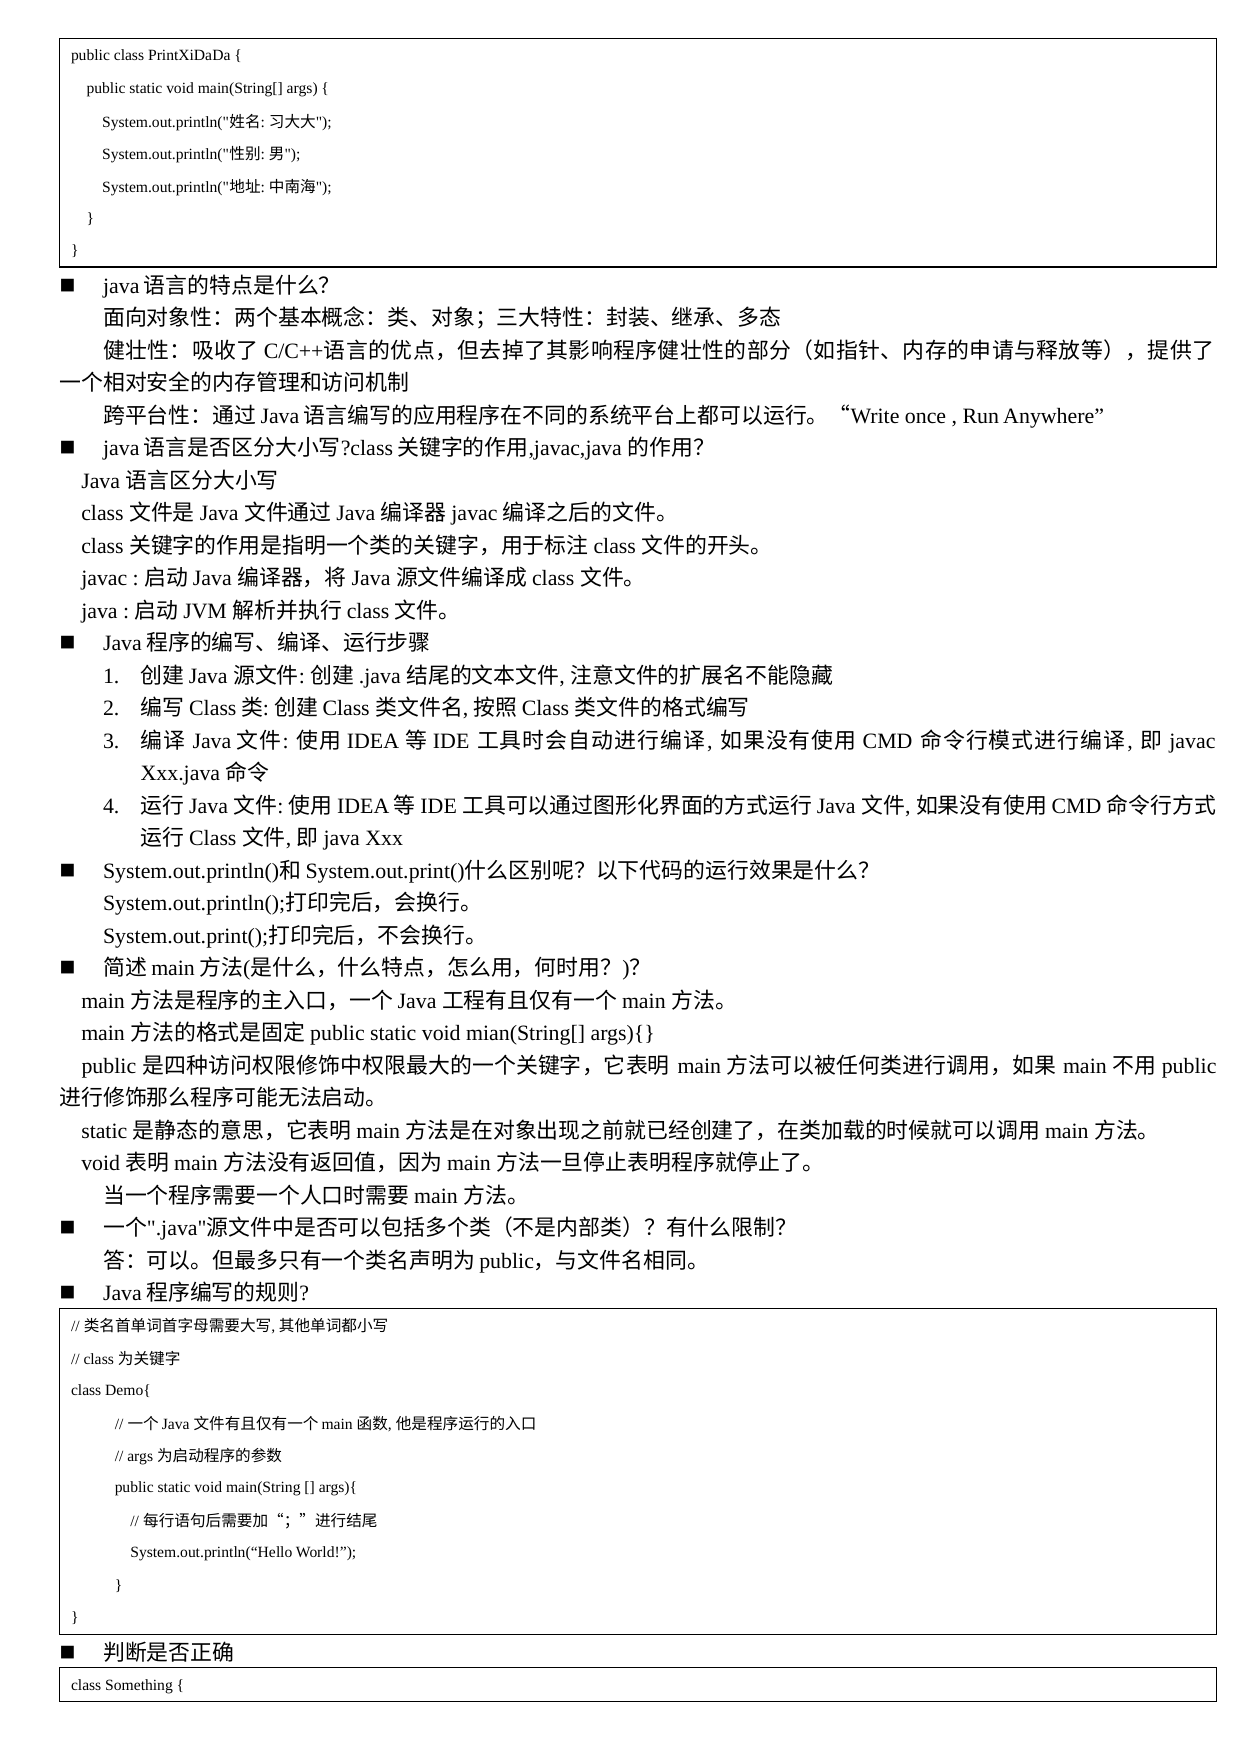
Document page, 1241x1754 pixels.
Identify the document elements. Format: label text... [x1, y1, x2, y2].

list 运行 Java 文件: 使用IDEA 等 IDE 工具可以通过图形化界面的方式运行Java 文件, 如果没有使用CMD 命令行方式运行 Class 文件, 即 java Xxx [103, 787, 1217, 852]
text 跨平台性：通过Java语言编写的应用程序在不同的系统平台上都可以运行。“Write once , Run Anywhere” [59, 397, 1217, 430]
list 编写 Class类: 创建Class 类文件名, 按照Class 类文件的格式编写 [103, 690, 1217, 722]
text java : 启动 JVM 解析并执行 class 文件。 [59, 592, 1217, 625]
list Java程序的编写、编译、运行步骤 [59, 625, 1217, 657]
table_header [60, 1668, 1216, 1701]
list Java程序编写的规则? [59, 1275, 1217, 1307]
text main 方法是程序的主入口，一个 Java 工程有且仅有一个 main 方法。 [59, 982, 1217, 1015]
list 一个".java"源文件中是否可以包括多个类（不是内部类）？有什么限制？ [59, 1210, 1217, 1242]
text class 关键字的作用是指明一个类的关键字，用于标注 class 文件的开头。 [59, 527, 1217, 560]
text Java 语言区分大小写 [59, 462, 1217, 495]
text 健壮性：吸收了C/C++语言的优点，但去掉了其影响程序健壮性的部分（如指针、内存的申请与释放等），提供了一个相对安全的内存管理和访问机制 [59, 332, 1217, 397]
list 编译 Java文件: 使用IDEA 等IDE 工具时会自动进行编译, 如果没有使用CMD 命令行模式进行编译, 即 javac Xxx.java 命令 [103, 722, 1217, 787]
list 简述main方法(是什么，什么特点，怎么用，何时用？)？ [59, 950, 1217, 982]
list java语言是否区分大小写?class关键字的作用,javac,java 的作用？ [59, 430, 1217, 462]
text void 表明 main 方法没有返回值，因为 main 方法一旦停止表明程序就停止了。 [59, 1145, 1217, 1177]
text System.out.println();打印完后，会换行。 [59, 885, 1217, 917]
list 创建Java 源文件: 创建 .java 结尾的文本文件, 注意文件的扩展名不能隐藏 [103, 657, 1217, 690]
text System.out.print();打印完后，不会换行。 [59, 917, 1217, 950]
text class 文件是 Java 文件通过 Java 编译器 javac 编译之后的文件。 [59, 495, 1217, 527]
text 当一个程序需要一个人口时需要 main 方法。 [59, 1177, 1217, 1210]
list java语言的特点是什么？ [59, 268, 1217, 300]
text javac : 启动 Java 编译器，将 Java 源文件编译成 class 文件。 [59, 560, 1217, 592]
text 答：可以。但最多只有一个类名声明为public，与文件名相同。 [59, 1242, 1217, 1275]
text public 是四种访问权限修饰中权限最大的一个关键字，它表明 main 方法可以被任何类进行调用，如果 main 不用 public 进行修饰那么程序可能无法启动。 [59, 1047, 1217, 1112]
text static 是静态的意思，它表明 main 方法是在对象出现之前就已经创建了，在类加载的时候就可以调用 main 方法。 [59, 1112, 1217, 1145]
text 面向对象性：两个基本概念：类、对象；三大特性：封装、继承、多态 [59, 300, 1217, 332]
list System.out.println()和System.out.print()什么区别呢？以下代码的运行效果是什么？ [59, 852, 1217, 885]
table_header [60, 39, 1216, 266]
text main 方法的格式是固定 public static void mian(String[] args){} [59, 1015, 1217, 1047]
list 判断是否正确 [59, 1635, 1217, 1667]
